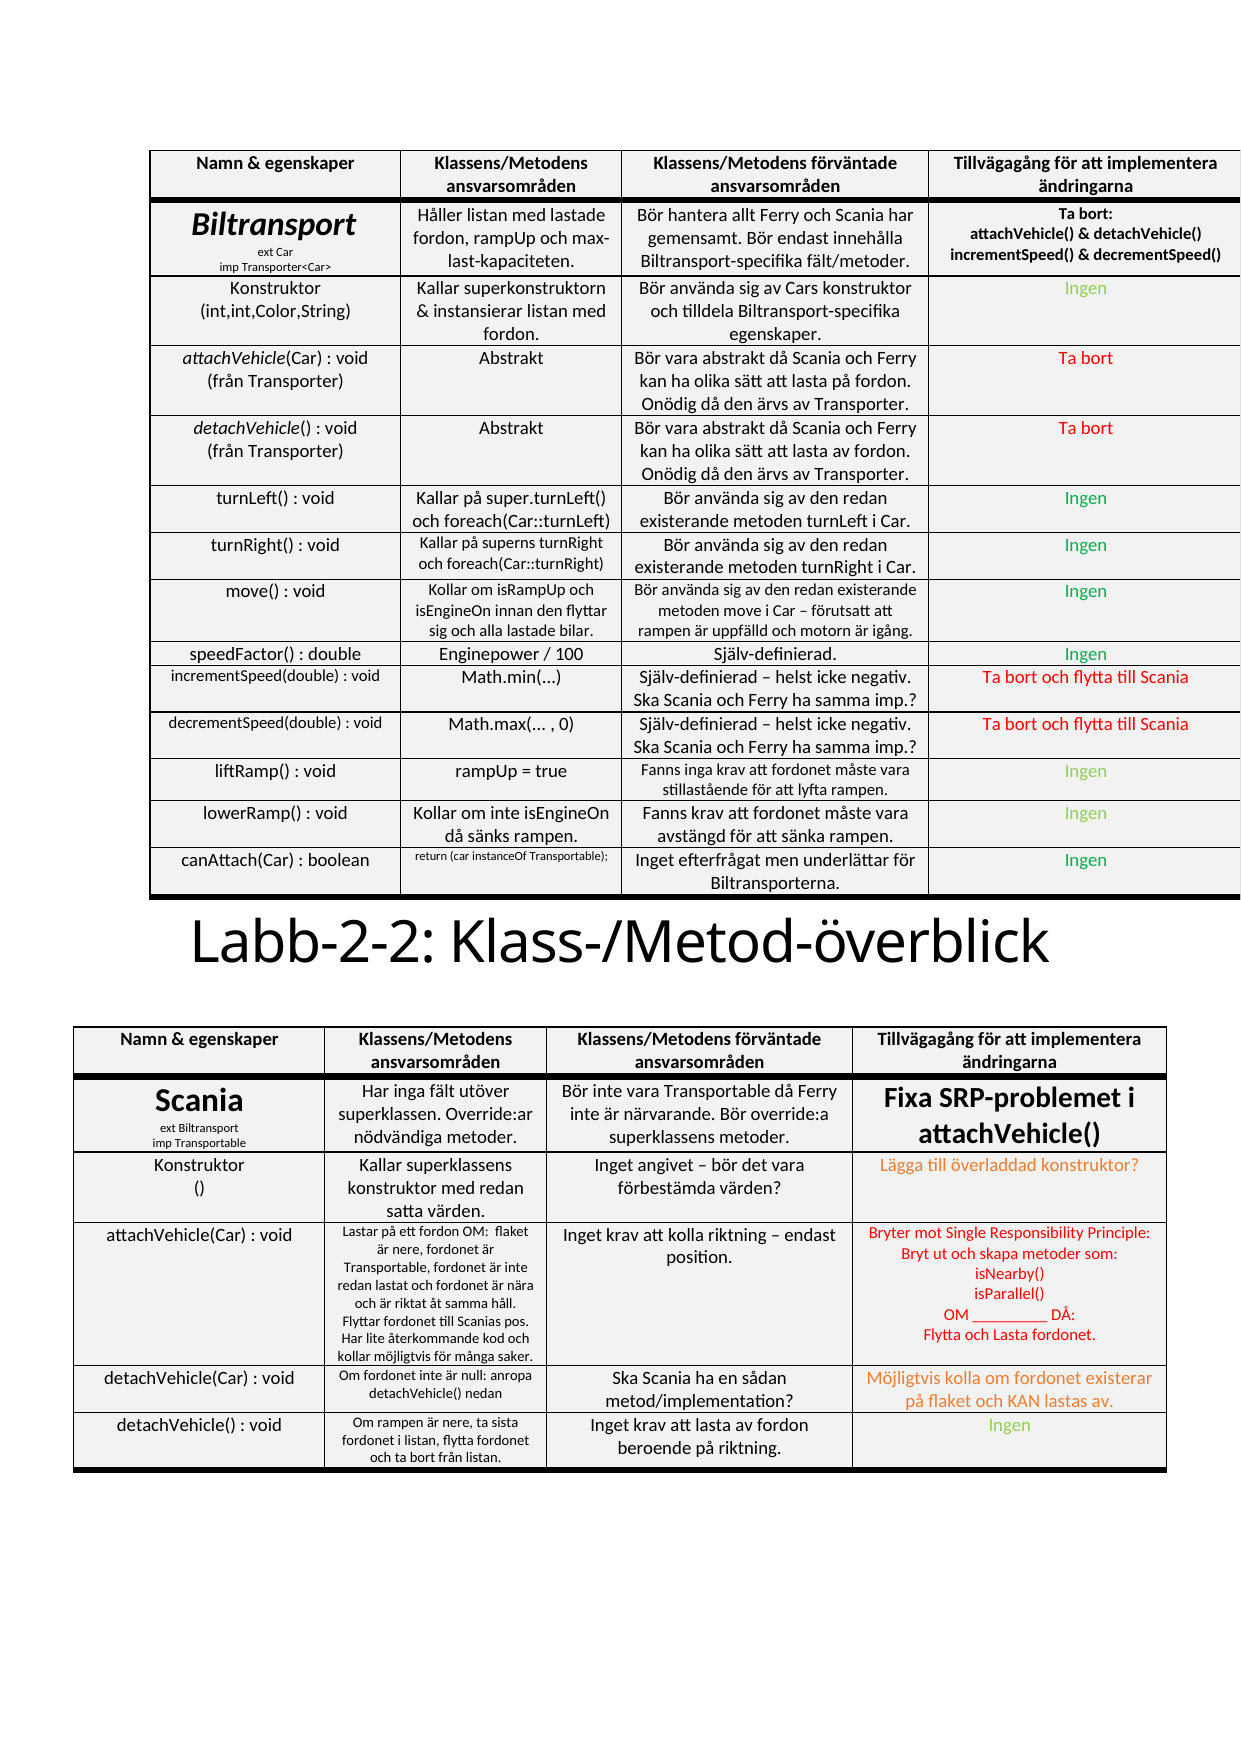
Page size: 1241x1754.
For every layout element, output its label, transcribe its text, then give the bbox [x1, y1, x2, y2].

table_cell Fanns inga krav att fordonet måste vara stillastående för att lyfta rampen. [622, 759, 928, 800]
table_cell Math.max(... , 0) [401, 713, 621, 758]
table_cell Konstruktor (int,int,Color,String) [151, 277, 400, 345]
table_cell Math.min(...) [401, 666, 621, 711]
table_cell Biltransport ext Car imp Transporter<Car> [151, 203, 400, 274]
table_header Namn & egenskaper [151, 151, 400, 197]
table_cell Bör använda sig av den redan existerande metoden turnRight i Car. [622, 533, 928, 579]
table_cell return (car instanceOf Transportable); [401, 848, 621, 894]
table_header Klassens/Metodens förväntade ansvarsområden [622, 151, 928, 197]
table_cell Ta bort [929, 416, 1240, 485]
table_cell Inget efterfrågat men underlättar för Biltransporterna. [622, 848, 928, 894]
table_header Tillvägagång för att implementera ändringarna [853, 1028, 1166, 1073]
table_cell Ingen [929, 801, 1240, 847]
table_cell Konstruktor () [74, 1153, 324, 1222]
table_header Namn & egenskaper [74, 1028, 324, 1073]
table_cell Kallar superklassens konstruktor med redan satta värden. [325, 1153, 546, 1222]
table_cell Själv-definierad – helst icke negativ. Ska Scania och Ferry ha samma imp.? [622, 713, 928, 758]
table_cell liftRamp() : void [151, 759, 400, 800]
table_cell Inget krav att lasta av fordon beroende på riktning. [547, 1413, 852, 1467]
table_cell Scania ext Biltransport imp Transportable [74, 1080, 324, 1151]
table_cell Lägga till överladdad konstruktor? [853, 1153, 1166, 1222]
title Labb-2-2: Klass-/Metod-överblick [150, 900, 1090, 979]
table_cell Enginepower / 100 [401, 642, 621, 664]
table_cell Själv-definierad. [622, 642, 928, 664]
table_cell Ta bort [929, 346, 1240, 415]
table_cell Kollar om isRampUp och isEngineOn innan den flyttar sig och alla lastade bilar. [401, 580, 621, 641]
table_cell Bör använda sig av Cars konstruktor och tilldela Biltransport-specifika egenskaper. [622, 277, 928, 345]
table_cell Kallar superkonstruktorn & instansierar listan med fordon. [401, 277, 621, 345]
table_cell rampUp = true [401, 759, 621, 800]
table_cell turnRight() : void [151, 533, 400, 579]
table_cell Ingen [929, 848, 1240, 894]
table_cell Ingen [929, 486, 1240, 532]
table_cell Inget krav att kolla riktning – endast position. [547, 1223, 852, 1365]
table_cell Abstrakt [401, 346, 621, 415]
table_header Klassens/Metodens förväntade ansvarsområden [547, 1028, 852, 1073]
table_cell Ingen [929, 759, 1240, 800]
table_cell Har inga fält utöver superklassen. Override:ar nödvändiga metoder. [325, 1080, 546, 1151]
table_cell Ingen [853, 1413, 1166, 1467]
table_cell Inget angivet – bör det vara förbestämda värden? [547, 1153, 852, 1222]
table_cell Bör använda sig av den redan existerande metoden turnLeft i Car. [622, 486, 928, 532]
table_cell Håller listan med lastade fordon, rampUp och max-last-kapaciteten. [401, 203, 621, 274]
table_cell Möjligtvis kolla om fordonet existerar på flaket och KAN lastas av. [853, 1366, 1166, 1412]
table_cell attachVehicle(Car) : void (från Transporter) [151, 346, 400, 415]
table_cell Om fordonet inte är null: anropa detachVehicle() nedan [325, 1366, 546, 1412]
table_cell Bör hantera allt Ferry och Scania har gemensamt. Bör endast innehålla Biltransport-specifika fält/metoder. [622, 203, 928, 274]
table_cell Fixa SRP-problemet i attachVehicle() [853, 1080, 1166, 1151]
table_cell Ingen [929, 580, 1240, 641]
table_cell Abstrakt [401, 416, 621, 485]
table_cell move() : void [151, 580, 400, 641]
table_cell Kollar om inte isEngineOn då sänks rampen. [401, 801, 621, 847]
table_cell detachVehicle(Car) : void [74, 1366, 324, 1412]
table_cell Bryter mot Single Responsibility Principle: Bryt ut och skapa metoder som: isNearby() isParallel() OM _________ DÅ: Flytta och Lasta fordonet. [853, 1223, 1166, 1365]
table_cell detachVehicle() : void (från Transporter) [151, 416, 400, 485]
table_header Klassens/Metodens ansvarsområden [401, 151, 621, 197]
table_cell detachVehicle() : void [74, 1413, 324, 1467]
table_cell Fanns krav att fordonet måste vara avstängd för att sänka rampen. [622, 801, 928, 847]
table_cell Bör vara abstrakt då Scania och Ferry kan ha olika sätt att lasta på fordon. Onödig då den ärvs av Transporter. [622, 346, 928, 415]
table_cell lowerRamp() : void [151, 801, 400, 847]
table_cell Bör inte vara Transportable då Ferry inte är närvarande. Bör override:a superklassens metoder. [547, 1080, 852, 1151]
table_cell Kallar på superns turnRight och foreach(Car::turnRight) [401, 533, 621, 579]
table_cell turnLeft() : void [151, 486, 400, 532]
table_cell Själv-definierad – helst icke negativ. Ska Scania och Ferry ha samma imp.? [622, 666, 928, 711]
table_cell Bör använda sig av den redan existerande metoden move i Car – förutsatt att rampen är uppfälld och motorn är igång. [622, 580, 928, 641]
table_cell decrementSpeed(double) : void [151, 713, 400, 758]
table_cell Bör vara abstrakt då Scania och Ferry kan ha olika sätt att lasta av fordon. Onödig då den ärvs av Transporter. [622, 416, 928, 485]
table_cell Ta bort och flytta till Scania [929, 666, 1240, 711]
table_cell attachVehicle(Car) : void [74, 1223, 324, 1365]
table_header Klassens/Metodens ansvarsområden [325, 1028, 546, 1073]
table_cell Ingen [929, 533, 1240, 579]
table_cell speedFactor() : double [151, 642, 400, 664]
table_cell Ta bort: attachVehicle() & detachVehicle() incrementSpeed() & decrementSpeed() [929, 203, 1240, 274]
table_cell canAttach(Car) : boolean [151, 848, 400, 894]
table_cell incrementSpeed(double) : void [151, 666, 400, 711]
table_cell Ta bort och flytta till Scania [929, 713, 1240, 758]
table_cell Ingen [929, 277, 1240, 345]
table_cell Kallar på super.turnLeft() och foreach(Car::turnLeft) [401, 486, 621, 532]
table_cell Lastar på ett fordon OM: flaket är nere, fordonet är Transportable, fordonet är inte redan lastat och fordonet är nära och är riktat åt samma håll. Flyttar fordonet till Scanias pos. Har lite återkommande kod och kollar möjligtvis för många saker. [325, 1223, 546, 1365]
table_cell Om rampen är nere, ta sista fordonet i listan, flytta fordonet och ta bort från listan. [325, 1413, 546, 1467]
table_cell Ingen [929, 642, 1240, 664]
table_header Tillvägagång för att implementera ändringarna [929, 151, 1240, 197]
table_cell Ska Scania ha en sådan metod/implementation? [547, 1366, 852, 1412]
